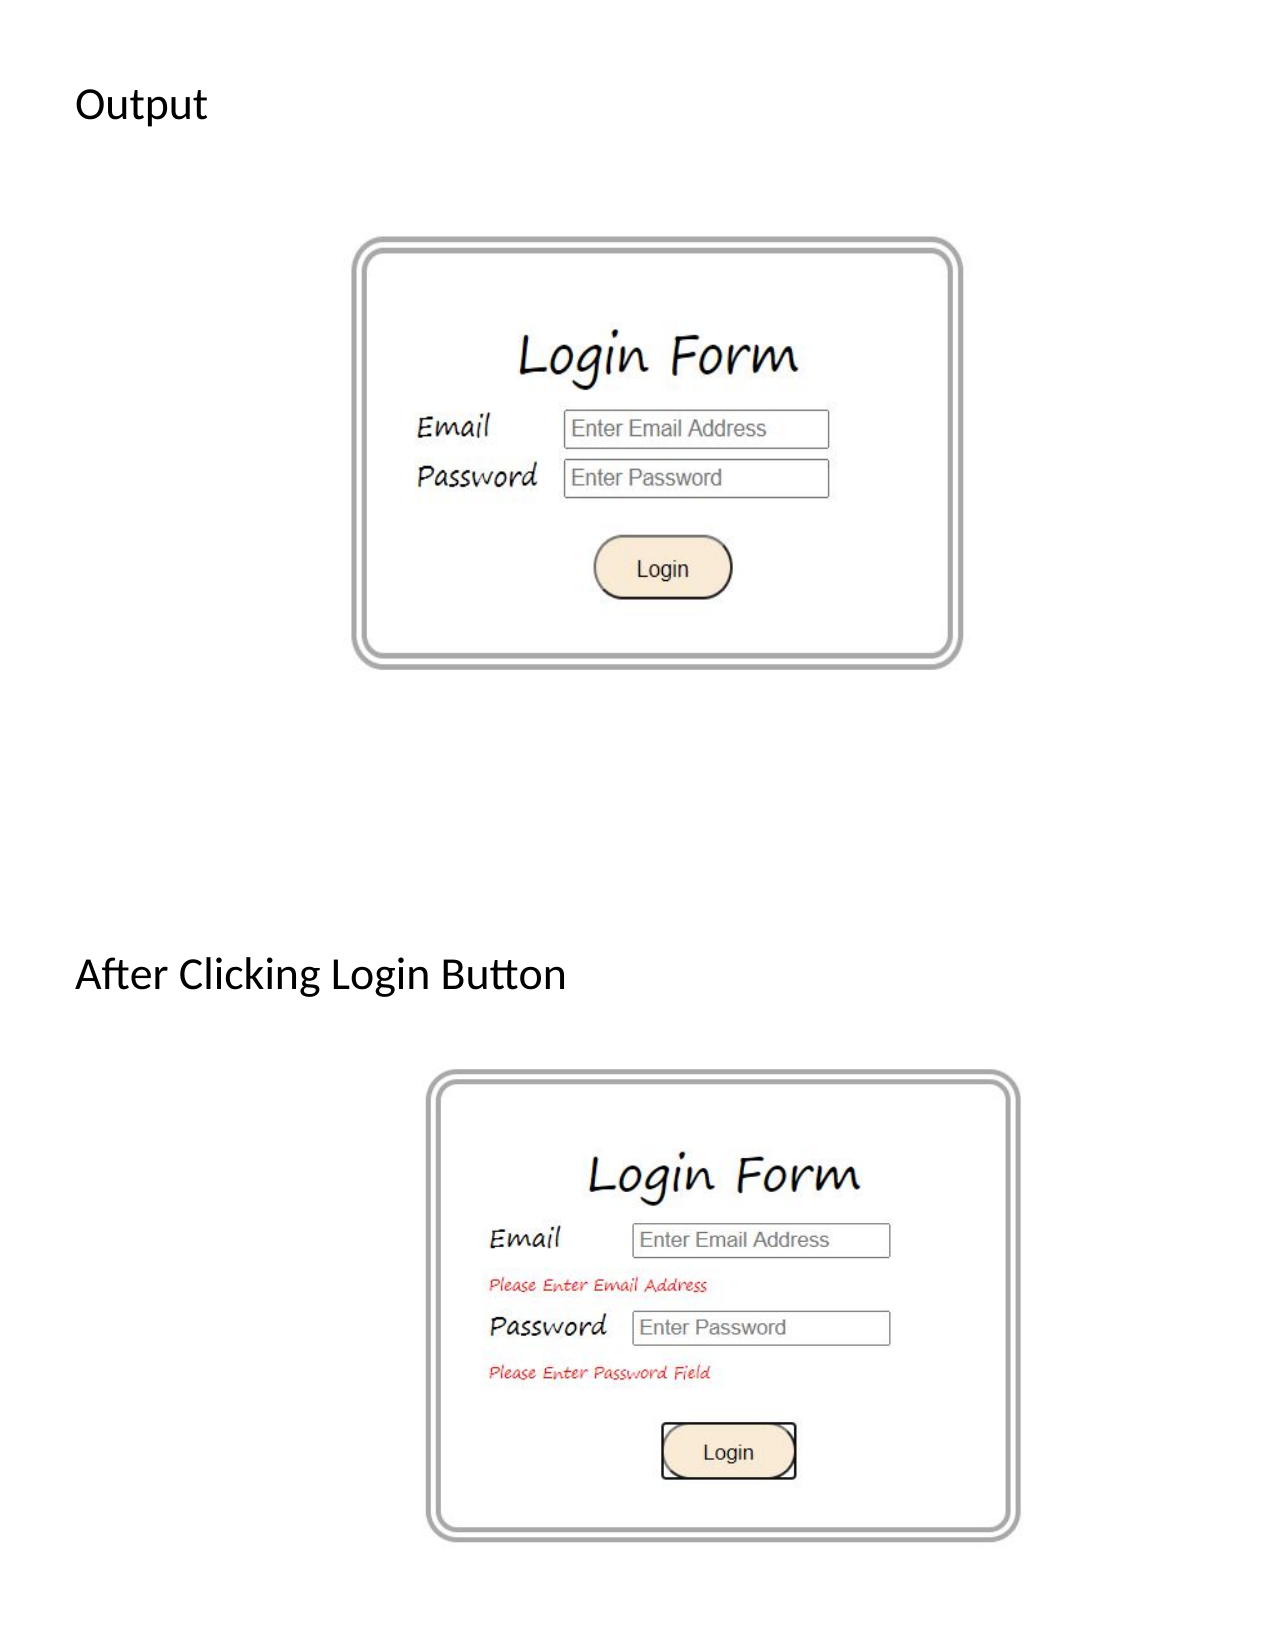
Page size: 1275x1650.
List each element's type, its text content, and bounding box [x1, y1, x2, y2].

picture [188, 210, 1087, 784]
text Output [75, 75, 1200, 131]
picture [282, 1008, 1160, 1650]
text After Clicking Login Button [75, 945, 1200, 1001]
